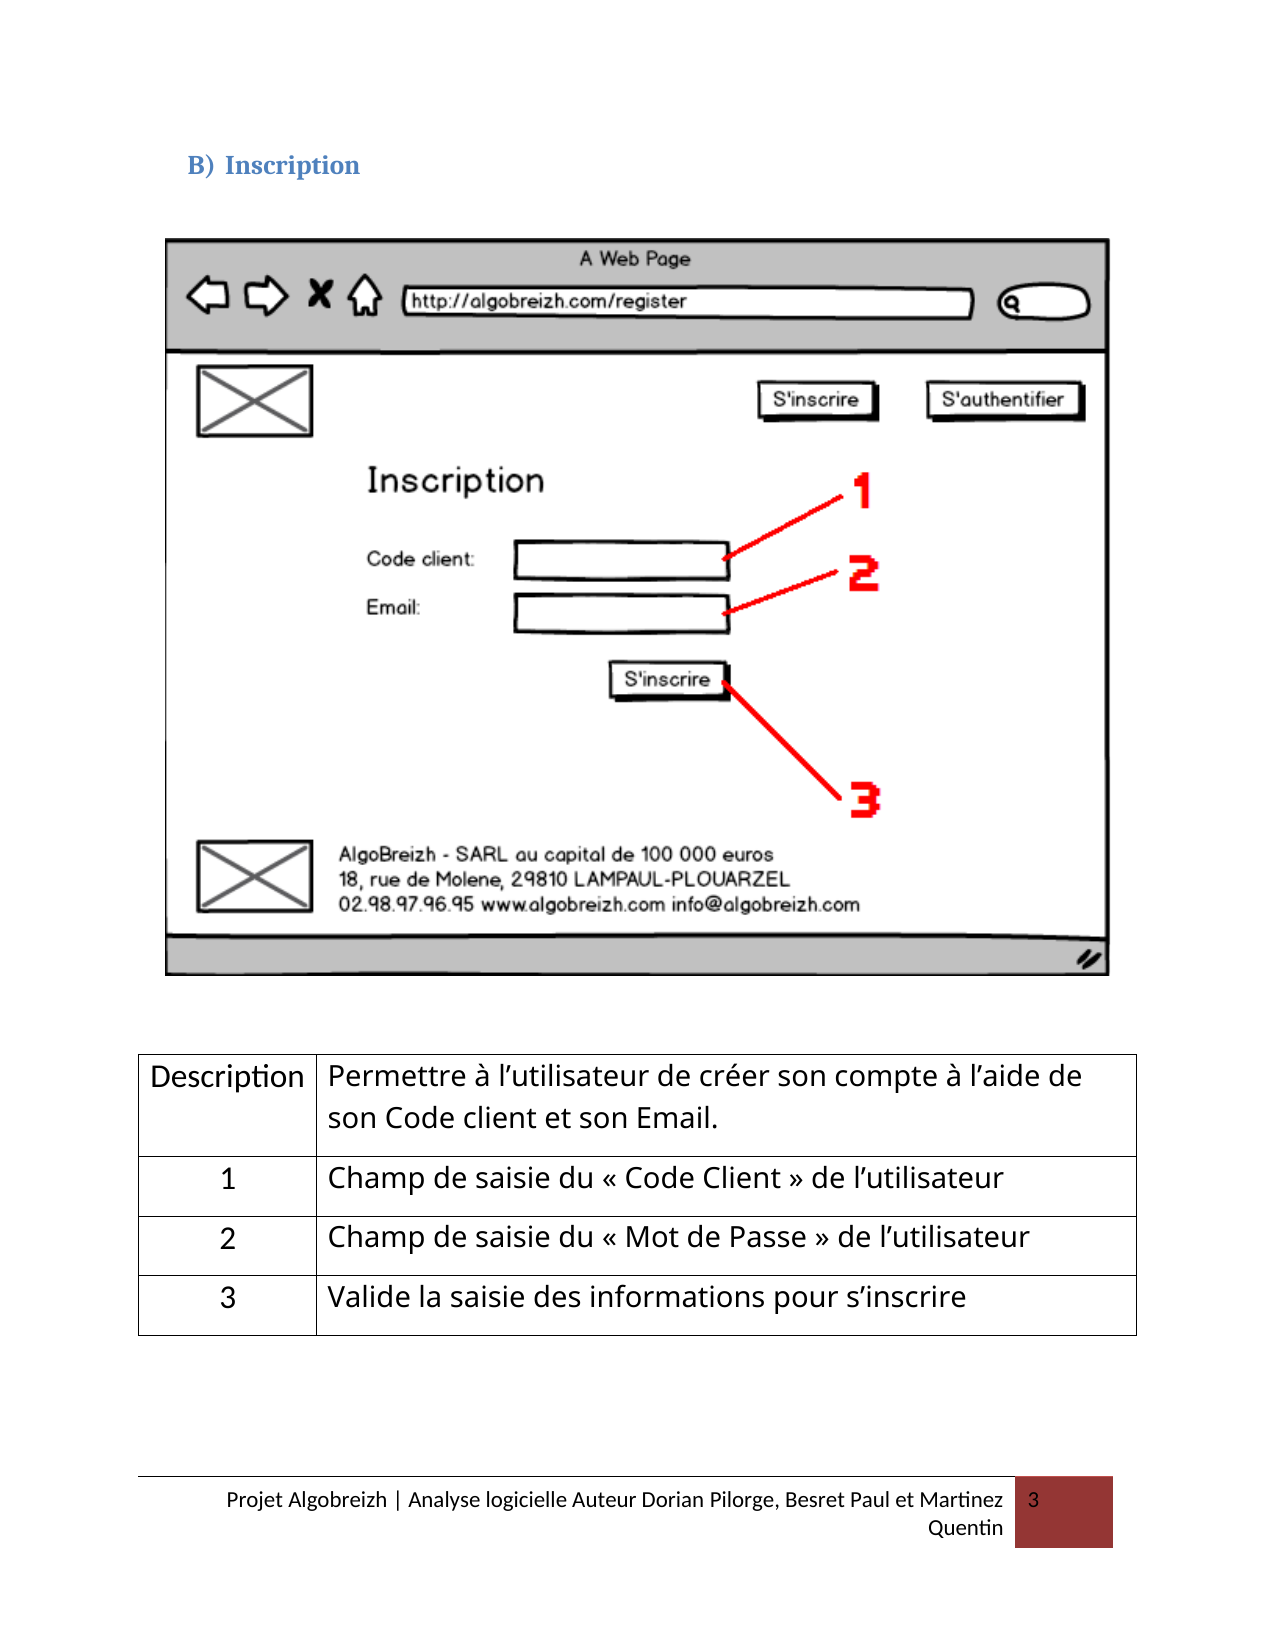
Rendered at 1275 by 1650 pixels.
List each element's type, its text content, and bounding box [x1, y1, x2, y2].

subtitle Inscription [187, 150, 1125, 181]
table_cell 1 [139, 1157, 316, 1216]
picture [165, 238, 1111, 976]
table_cell 2 [139, 1217, 316, 1275]
table_header Description [139, 1055, 316, 1156]
table_cell Champ de saisie du « Mot de Passe » de l’utilisateur [317, 1217, 1136, 1275]
table_cell Champ de saisie du « Code Client » de l’utilisateur [317, 1157, 1136, 1216]
table_header Permettre à l’utilisateur de créer son compte à l’aide de son Code client et son Email. [317, 1055, 1136, 1156]
table_cell Valide la saisie des informations pour s’inscrire [317, 1276, 1136, 1335]
table_cell 3 [139, 1276, 316, 1335]
